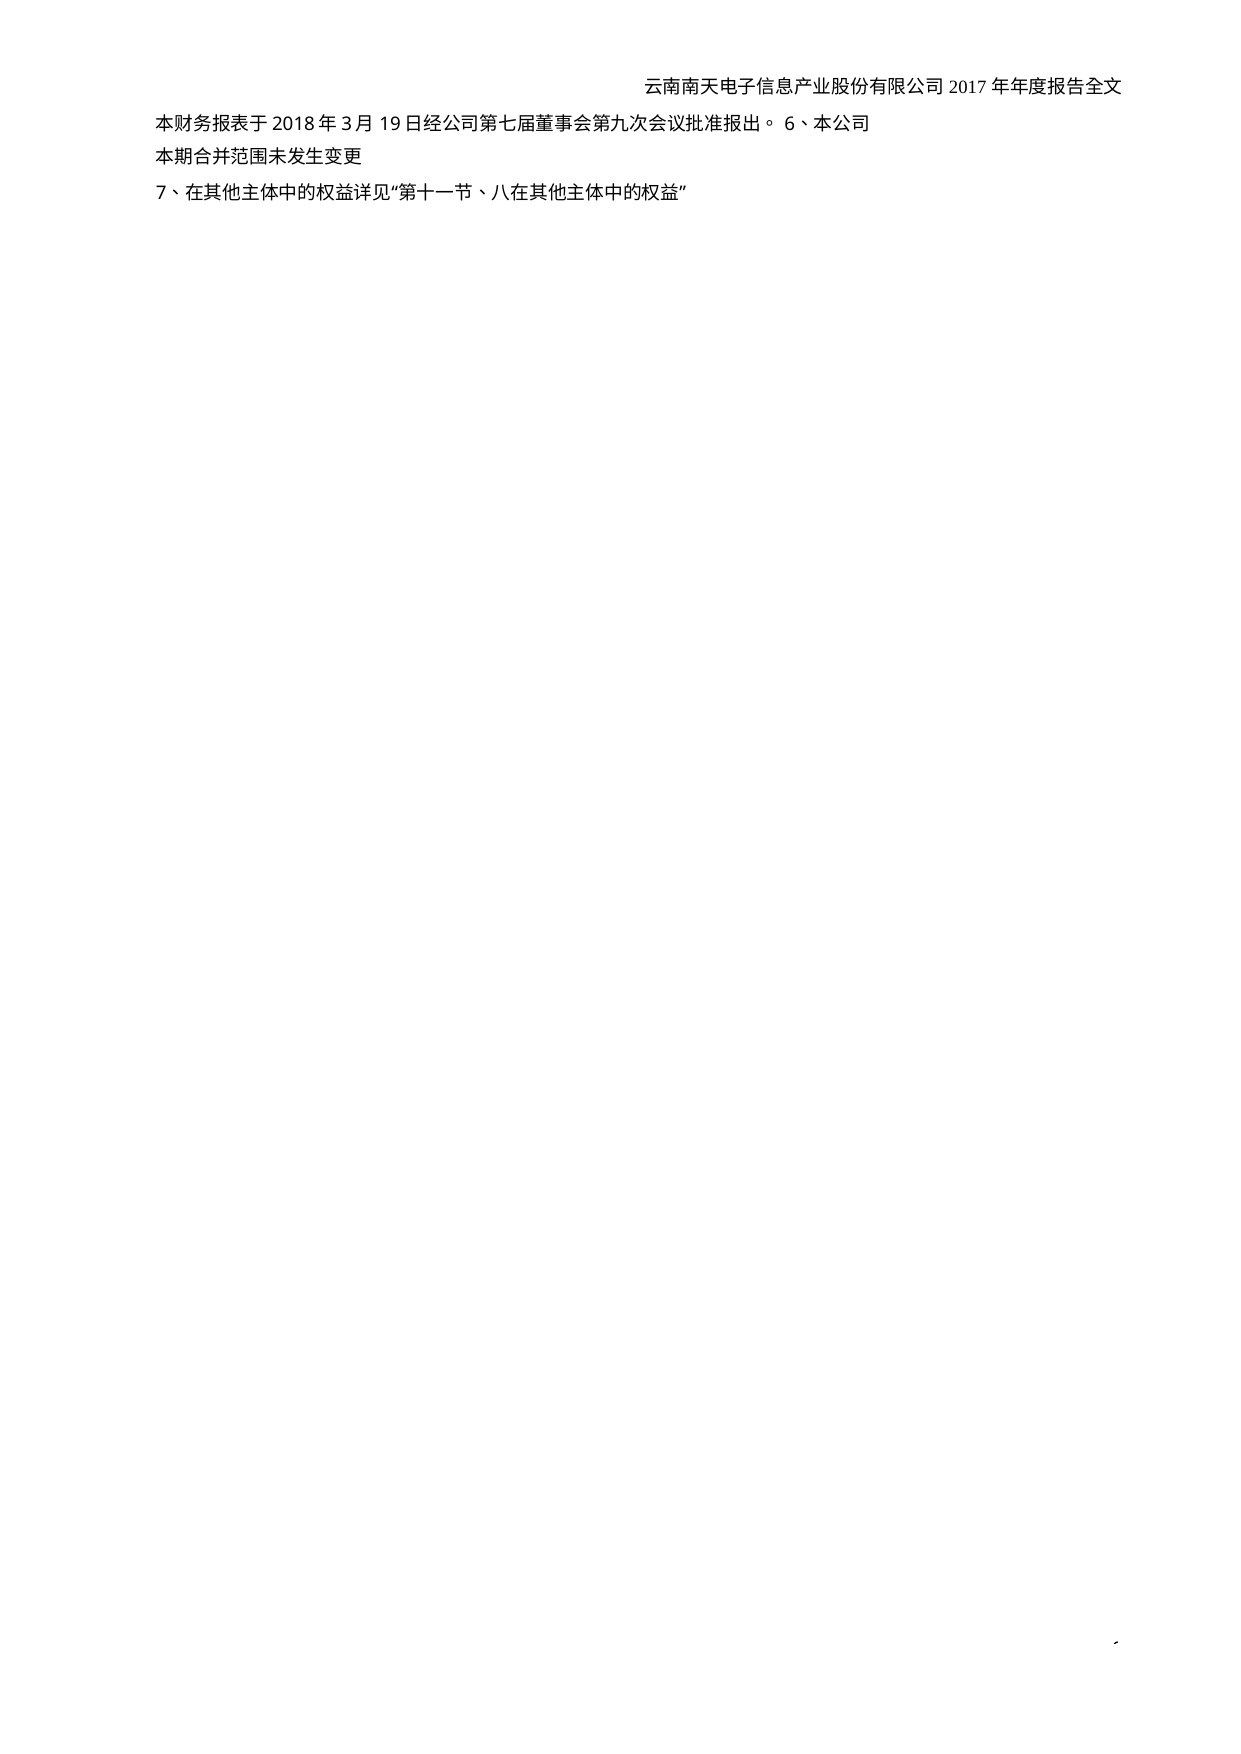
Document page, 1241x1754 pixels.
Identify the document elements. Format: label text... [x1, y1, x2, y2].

text 本财务报表于2018年3月 19日经公司第七届董事会第九次会议批准报出。 6、本公司本期合并范围未发生变更 [156, 110, 870, 169]
text 7、在其他主体中的权益详见“第十一节、八在其他主体中的权益” [156, 179, 1133, 204]
